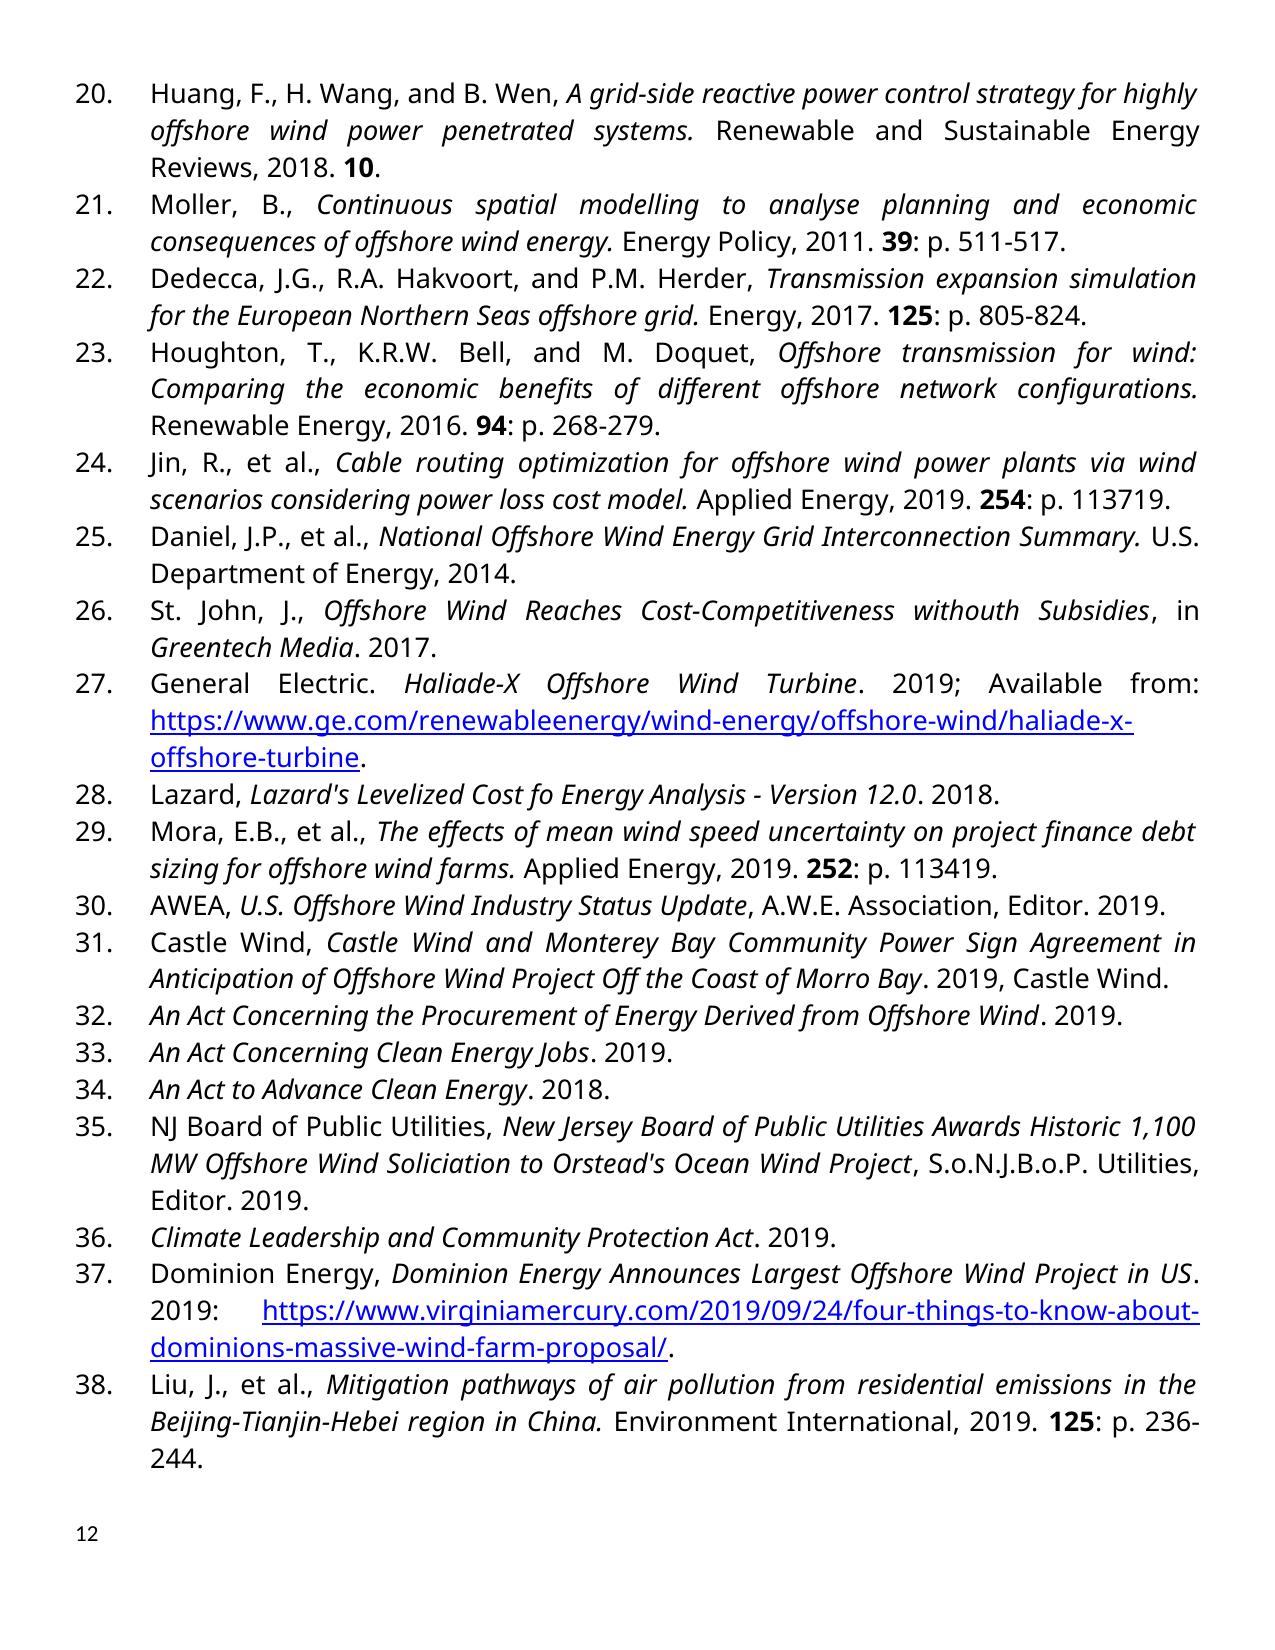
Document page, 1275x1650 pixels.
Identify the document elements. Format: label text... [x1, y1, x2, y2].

text 21. Moller, B., Continuous spatial modelling to analyse planning and economic consequences of offshore wind energy. Energy Policy, 2011. 39: p. 511-517. [75, 186, 1200, 259]
text 31. Castle Wind, Castle Wind and Monterey Bay Community Power Sign Agreement in Anticipation of Offshore Wind Project Off the Coast of Morro Bay. 2019, Castle Wind. [75, 923, 1200, 997]
text 32. An Act Concerning the Procurement of Energy Derived from Offshore Wind. 2019. [75, 997, 1200, 1034]
text 37. Dominion Energy, Dominion Energy Announces Largest Offshore Wind Project in US. 2019: https://www.virginiamercury.com/2019/09/24/four-things-to-know-about-dominions-massive-wind-farm-proposal/. [75, 1255, 1200, 1366]
text 29. Mora, E.B., et al., The effects of mean wind speed uncertainty on project finance debt sizing for offshore wind farms. Applied Energy, 2019. 252: p. 113419. [75, 812, 1200, 886]
text 28. Lazard, Lazard's Levelized Cost fo Energy Analysis - Version 12.0. 2018. [75, 776, 1200, 812]
text 35. NJ Board of Public Utilities, New Jersey Board of Public Utilities Awards Historic 1,100 MW Offshore Wind Soliciation to Orstead's Ocean Wind Project, S.o.N.J.B.o.P. Utilities, Editor. 2019. [75, 1107, 1200, 1218]
text 36. Climate Leadership and Community Protection Act. 2019. [75, 1218, 1200, 1255]
text 26. St. John, J., Offshore Wind Reaches Cost-Competitiveness withouth Subsidies, in Greentech Media. 2017. [75, 591, 1200, 665]
text 34. An Act to Advance Clean Energy. 2018. [75, 1071, 1200, 1107]
text 23. Houghton, T., K.R.W. Bell, and M. Doquet, Offshore transmission for wind: Comparing the economic benefits of different offshore network configurations. Renewable Energy, 2016. 94: p. 268-279. [75, 333, 1200, 444]
text 38. Liu, J., et al., Mitigation pathways of air pollution from residential emissions in the Beijing-Tianjin-Hebei region in China. Environment International, 2019. 125: p. 236-244. [75, 1366, 1200, 1476]
text 25. Daniel, J.P., et al., National Offshore Wind Energy Grid Interconnection Summary. U.S. Department of Energy, 2014. [75, 517, 1200, 591]
text 20. Huang, F., H. Wang, and B. Wen, A grid-side reactive power control strategy for highly offshore wind power penetrated systems. Renewable and Sustainable Energy Reviews, 2018. 10. [75, 75, 1200, 186]
text 24. Jin, R., et al., Cable routing optimization for offshore wind power plants via wind scenarios considering power loss cost model. Applied Energy, 2019. 254: p. 113719. [75, 444, 1200, 517]
text 27. General Electric. Haliade-X Offshore Wind Turbine. 2019; Available from: https://www.ge.com/renewableenergy/wind-energy/offshore-wind/haliade-x-offshore-turbine. [75, 665, 1200, 776]
text 22. Dedecca, J.G., R.A. Hakvoort, and P.M. Herder, Transmission expansion simulation for the European Northern Seas offshore grid. Energy, 2017. 125: p. 805-824. [75, 259, 1200, 333]
text 30. AWEA, U.S. Offshore Wind Industry Status Update, A.W.E. Association, Editor. 2019. [75, 886, 1200, 923]
text 33. An Act Concerning Clean Energy Jobs. 2019. [75, 1034, 1200, 1071]
